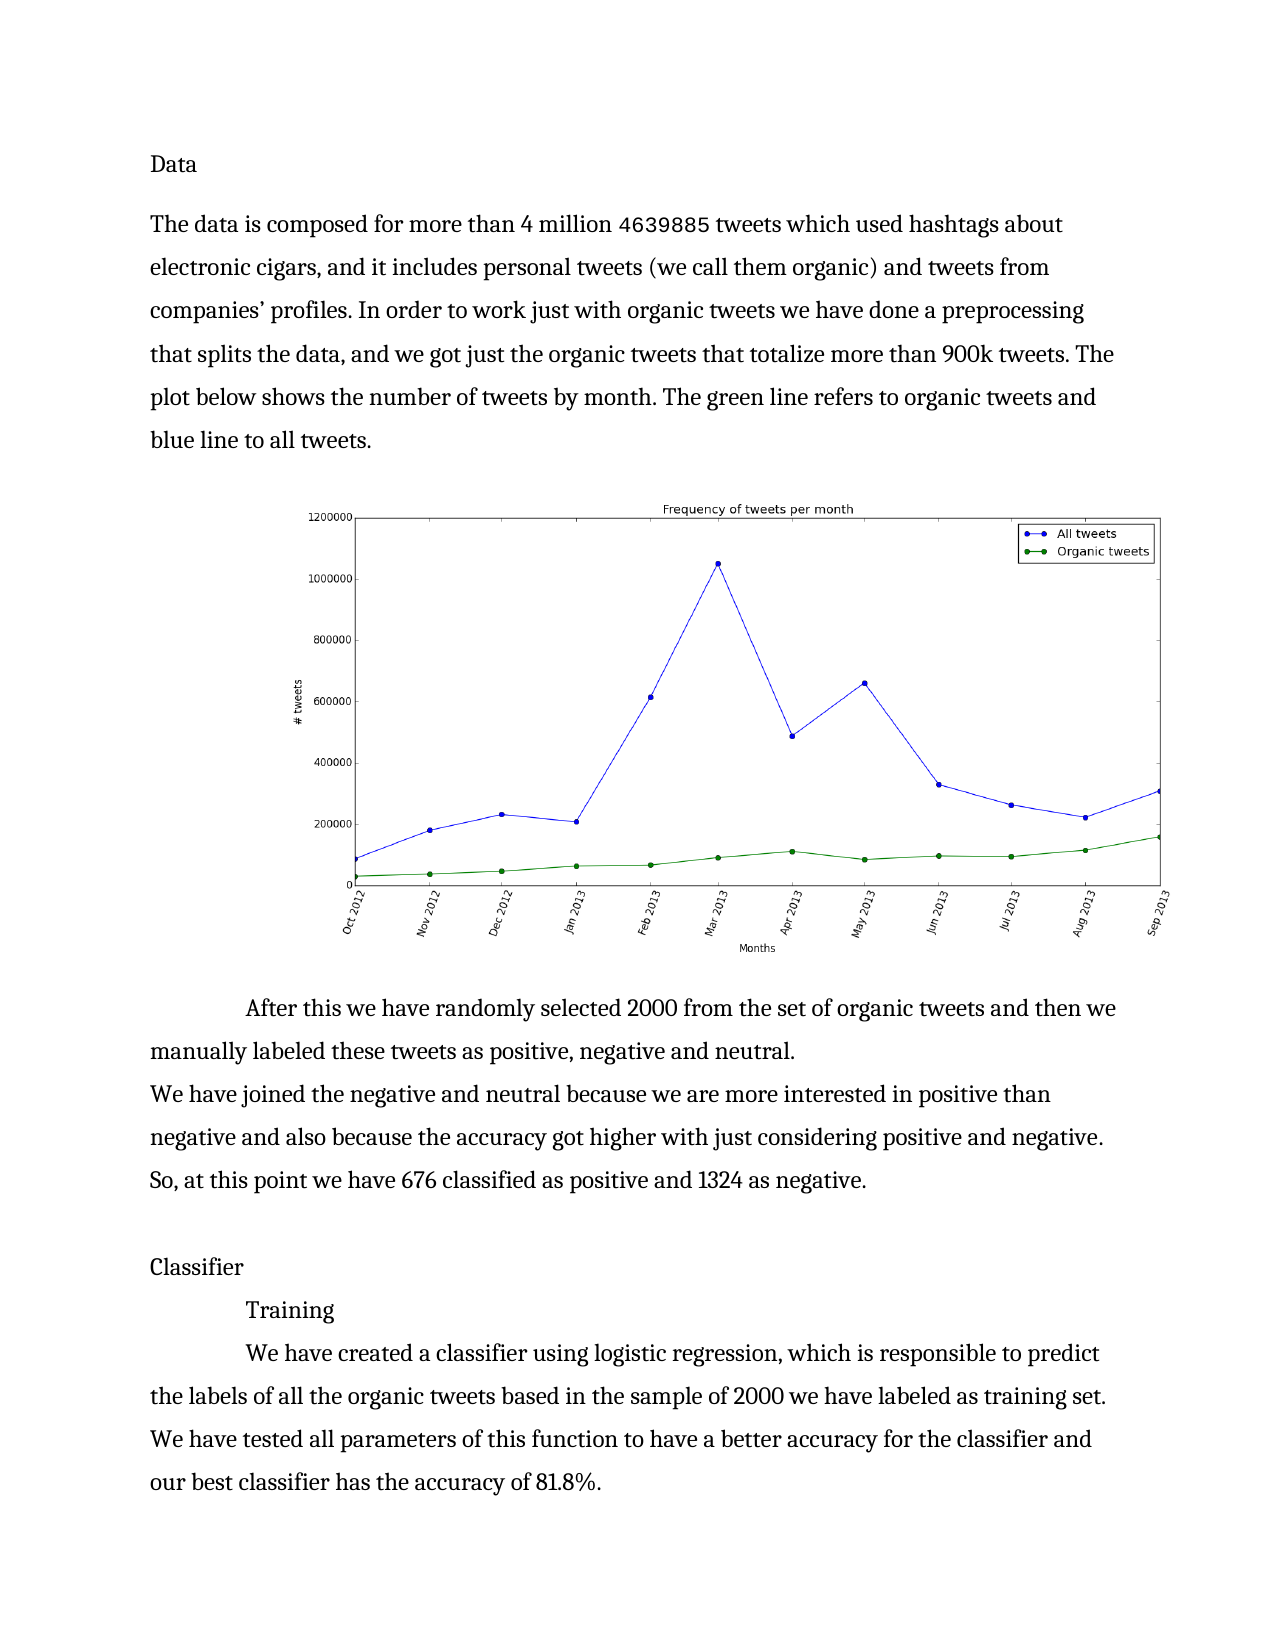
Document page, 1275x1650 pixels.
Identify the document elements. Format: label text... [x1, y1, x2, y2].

text Training [150, 1296, 1125, 1324]
text We have created a classifier using logistic regression, which is responsible to predict the labels of all the organic tweets based in the sample of 2000 we have labeled as training set. We have tested all parameters of this function to have a better accuracy for the classifier and our best classifier has the accuracy of 81.8%. [150, 1339, 1125, 1497]
picture [225, 468, 1192, 964]
text The data is composed for more than 4 million 4639885 tweets which used hashtags about electronic cigars, and it includes personal tweets (we call them organic) and tweets from companies’ profiles. In order to work just with organic tweets we have done a preprocessing that splits the data, and we got just the organic tweets that totalize more than 900k tweets. The plot below shows the number of tweets by month. The green line refers to organic tweets and blue line to all tweets. [150, 210, 1125, 454]
text Data [150, 150, 1125, 179]
text We have joined the negative and neutral because we are more interested in positive than negative and also because the accuracy got higher with just considering positive and negative. So, at this point we have 676 classified as positive and 1324 as negative. [150, 1080, 1125, 1195]
text Classifier [150, 1253, 1125, 1281]
text After this we have randomly selected 2000 from the set of organic tweets and then we manually labeled these tweets as positive, negative and neutral. [150, 994, 1125, 1066]
